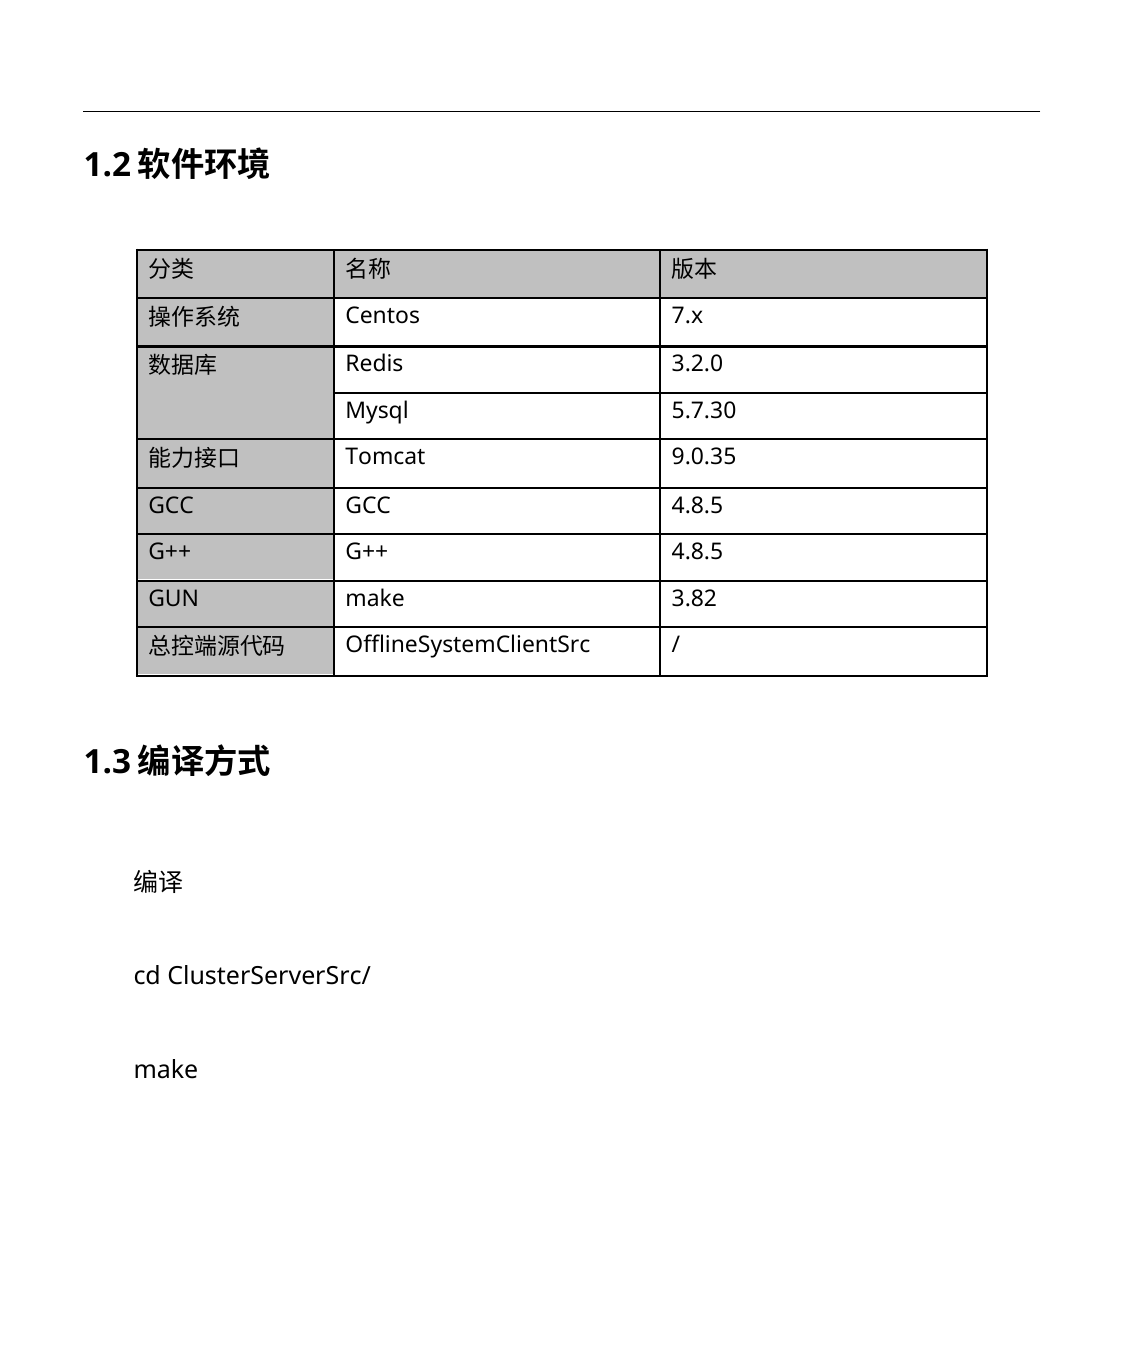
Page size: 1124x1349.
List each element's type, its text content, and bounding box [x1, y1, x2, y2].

table_cell GCC [138, 489, 333, 533]
table_header 分类 [138, 251, 333, 297]
table_cell 4.8.5 [661, 535, 986, 579]
table_cell G++ [138, 535, 333, 579]
table_cell Mysql [335, 394, 659, 438]
text 编译 [83, 848, 1040, 913]
table_cell 能力接口 [138, 440, 333, 487]
table_cell 4.8.5 [661, 489, 986, 533]
table_cell 9.0.35 [661, 440, 986, 487]
table_cell OfflineSystemClientSrc [335, 628, 659, 674]
table_cell Centos [335, 299, 659, 345]
table_cell 操作系统 [138, 299, 333, 345]
text cd ClusterServerSrc/ [83, 942, 1040, 1007]
table_header 版本 [661, 251, 986, 297]
table_cell Tomcat [335, 440, 659, 487]
table_cell 数据库 [138, 348, 333, 438]
text make [83, 1036, 1040, 1101]
table_cell G++ [335, 535, 659, 579]
table_cell 3.2.0 [661, 348, 986, 392]
table_cell 5.7.30 [661, 394, 986, 438]
table_cell GUN [138, 582, 333, 626]
subtitle 1.3编译方式 [83, 735, 1040, 783]
table_header 名称 [335, 251, 659, 297]
subtitle 1.2软件环境 [83, 138, 1040, 186]
table_cell 7.x [661, 299, 986, 345]
table_cell Redis [335, 348, 659, 392]
table_cell 3.82 [661, 582, 986, 626]
table_cell 总控端源代码 [138, 628, 333, 674]
table_cell / [661, 628, 986, 674]
table_cell GCC [335, 489, 659, 533]
table_cell make [335, 582, 659, 626]
